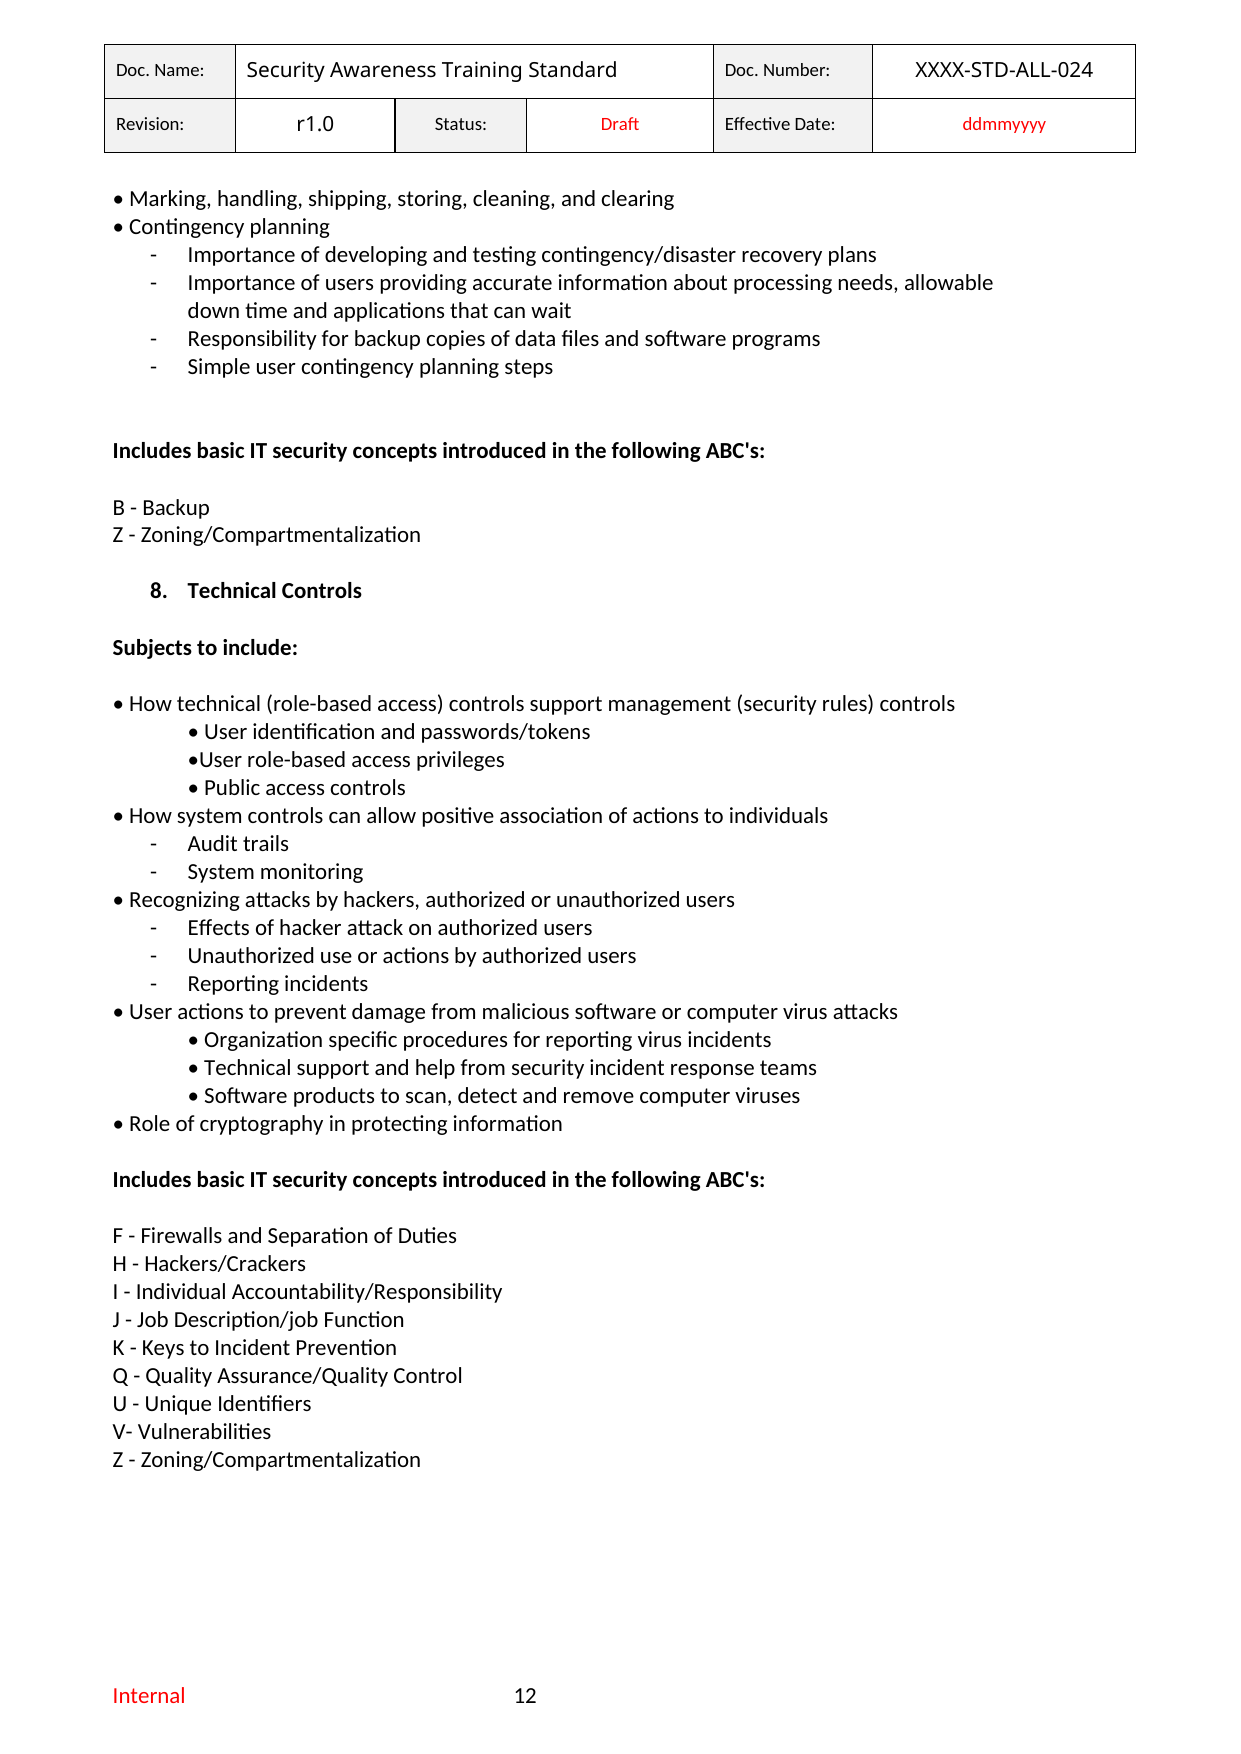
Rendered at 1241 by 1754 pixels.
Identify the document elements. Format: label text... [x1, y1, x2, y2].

list Audit trails [150, 829, 1128, 857]
list Importance of developing and testing contingency/disaster recovery plans [150, 240, 1128, 268]
text Includes basic IT security concepts introduced in the following ABC's: [112, 1165, 1128, 1193]
text • Public access controls [112, 773, 1128, 801]
list Effects of hacker attack on authorized users [150, 913, 1128, 941]
text •User role-based access privileges [112, 745, 1128, 773]
text • Software products to scan, detect and remove computer viruses [112, 1081, 1128, 1109]
text • Organization specific procedures for reporting virus incidents [112, 1025, 1128, 1053]
text Z - Zoning/Compartmentalization [112, 521, 1128, 549]
text B - Backup [112, 493, 1128, 521]
list Importance of users providing accurate information about processing needs, allowable [150, 268, 1128, 296]
text Subjects to include: [112, 633, 1128, 661]
list Simple user contingency planning steps [150, 352, 1128, 381]
list Unauthorized use or actions by authorized users [150, 941, 1128, 969]
text Z - Zoning/Compartmentalization [112, 1445, 1128, 1473]
text • Recognizing attacks by hackers, authorized or unauthorized users [112, 885, 1128, 913]
text • Role of cryptography in protecting information [112, 1109, 1128, 1137]
text Includes basic IT security concepts introduced in the following ABC's: [112, 437, 1128, 464]
text K - Keys to Incident Prevention [112, 1333, 1128, 1361]
text • User actions to prevent damage from malicious software or computer virus attacks [112, 997, 1128, 1025]
text • Contingency planning [112, 212, 1128, 240]
text H - Hackers/Crackers [112, 1249, 1128, 1277]
list Technical Controls [150, 577, 1128, 605]
text • How system controls can allow positive association of actions to individuals [112, 801, 1128, 829]
text Q - Quality Assurance/Quality Control [112, 1361, 1128, 1389]
list Reporting incidents [150, 969, 1128, 997]
text • How technical (role-based access) controls support management (security rules) controls [112, 689, 1128, 717]
text J - Job Description/job Function [112, 1305, 1128, 1333]
text • Marking, handling, shipping, storing, cleaning, and clearing [112, 184, 1128, 212]
text F - Firewalls and Separation of Duties [112, 1221, 1128, 1249]
text • Technical support and help from security incident response teams [112, 1053, 1128, 1081]
text down time and applications that can wait [112, 296, 1128, 324]
text I - Individual Accountability/Responsibility [112, 1277, 1128, 1305]
list Responsibility for backup copies of data files and software programs [150, 324, 1128, 352]
text U - Unique Identifiers [112, 1389, 1128, 1417]
text V- Vulnerabilities [112, 1417, 1128, 1445]
text • User identification and passwords/tokens [112, 717, 1128, 745]
list System monitoring [150, 857, 1128, 885]
